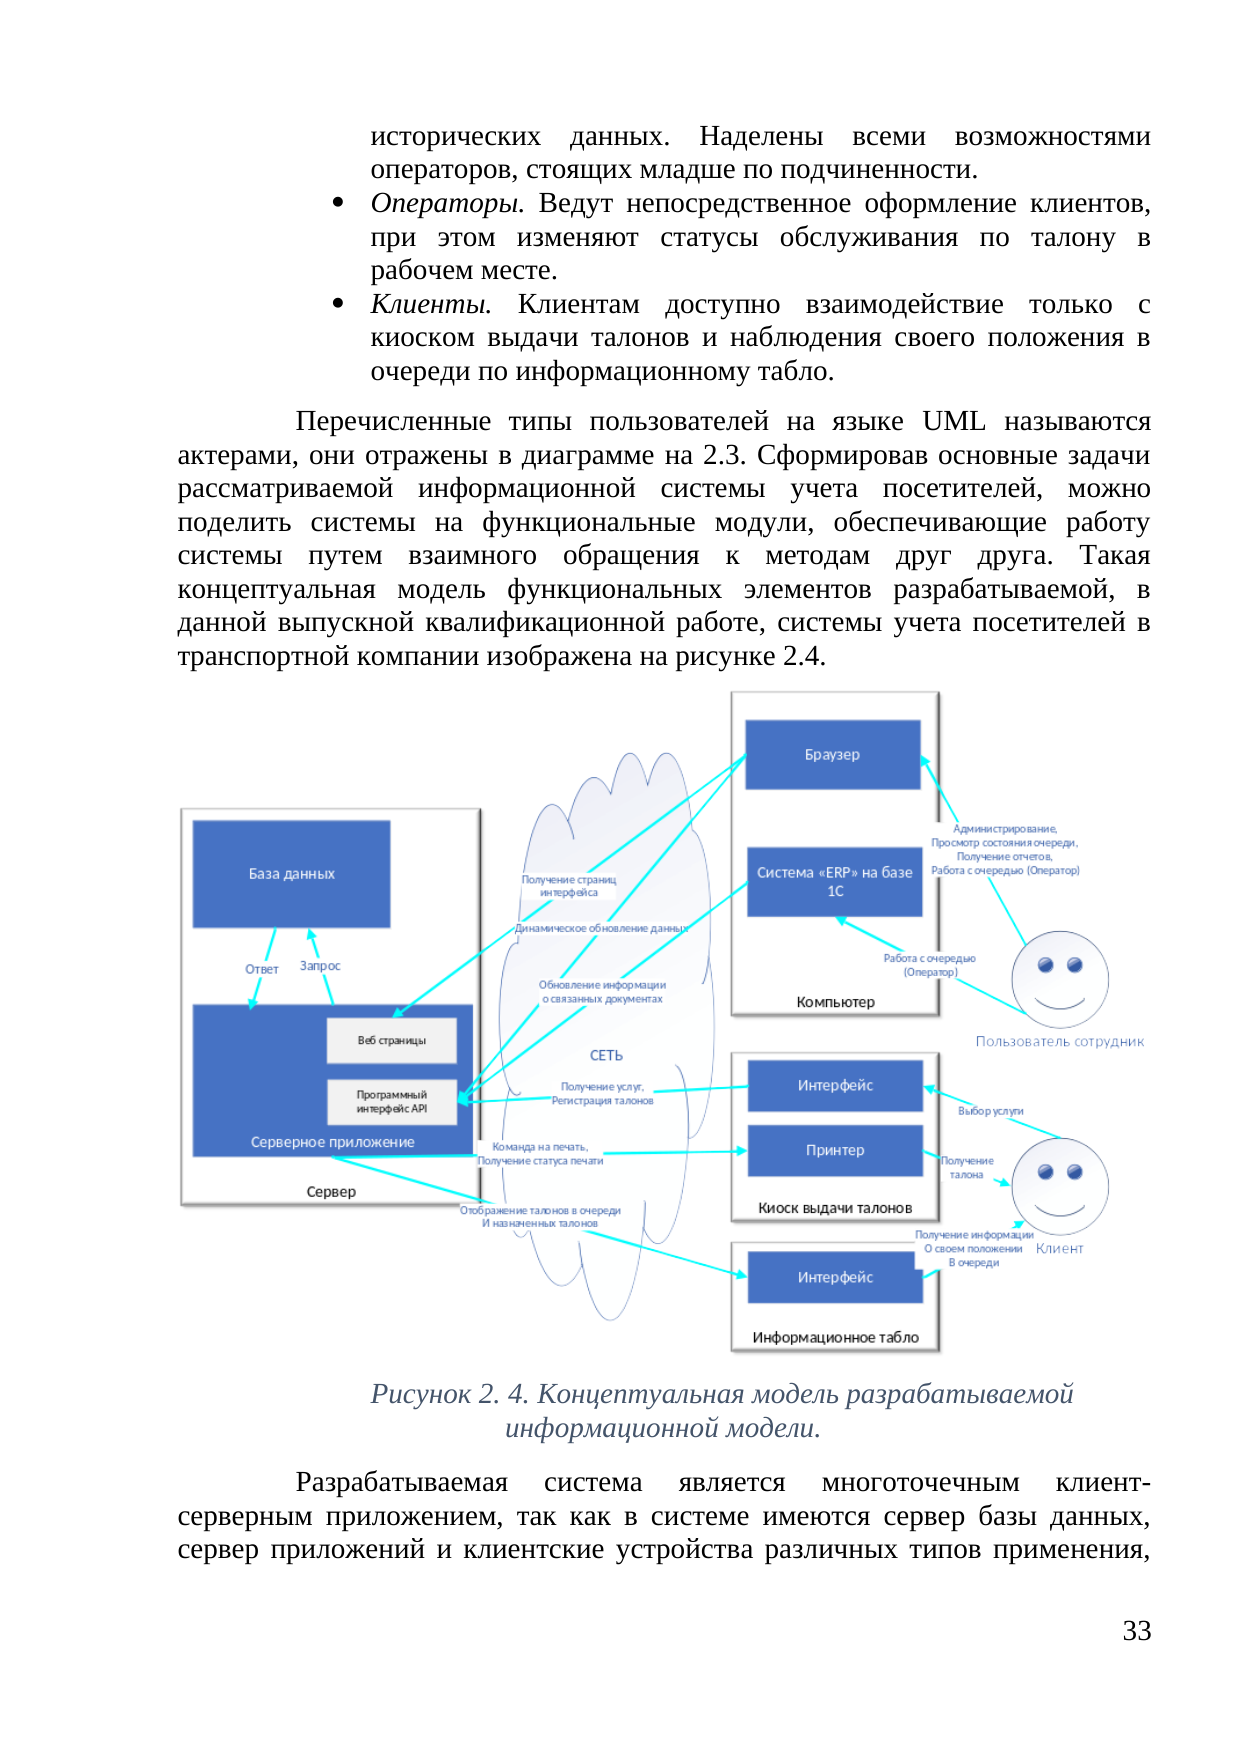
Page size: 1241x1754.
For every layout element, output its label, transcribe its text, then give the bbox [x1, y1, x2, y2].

list Операторы. Ведут непосредственное оформление клиентов, при этом изменяют статусы обслуживания по талону в рабочем месте. [333, 185, 1152, 286]
list Клиенты. Клиентам доступно взаимодействие только с киоском выдачи талонов и наблюдения своего положения в очереди по информационному табло. [333, 286, 1152, 387]
text Перечисленные типы пользователей на языке UML называются актерами, они отражены в диаграмме на 2.3. Сформировав основные задачи рассматриваемой информационной системы учета посетителей, можно поделить системы на функциональные модули, обеспечивающие работу системы путем взаимного обращения к методам друг друга. Такая концептуальная модель функциональных элементов разрабатываемой, в данной выпускной квалификационной работе, системы учета посетителей в транспортной компании изображена на рисунке 2.4. [177, 403, 1152, 672]
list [333, 118, 1152, 185]
text Рисунок 2. 4. Концептуальная модель разрабатываемой информационной модели. [177, 1376, 1152, 1443]
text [177, 1464, 1152, 1565]
